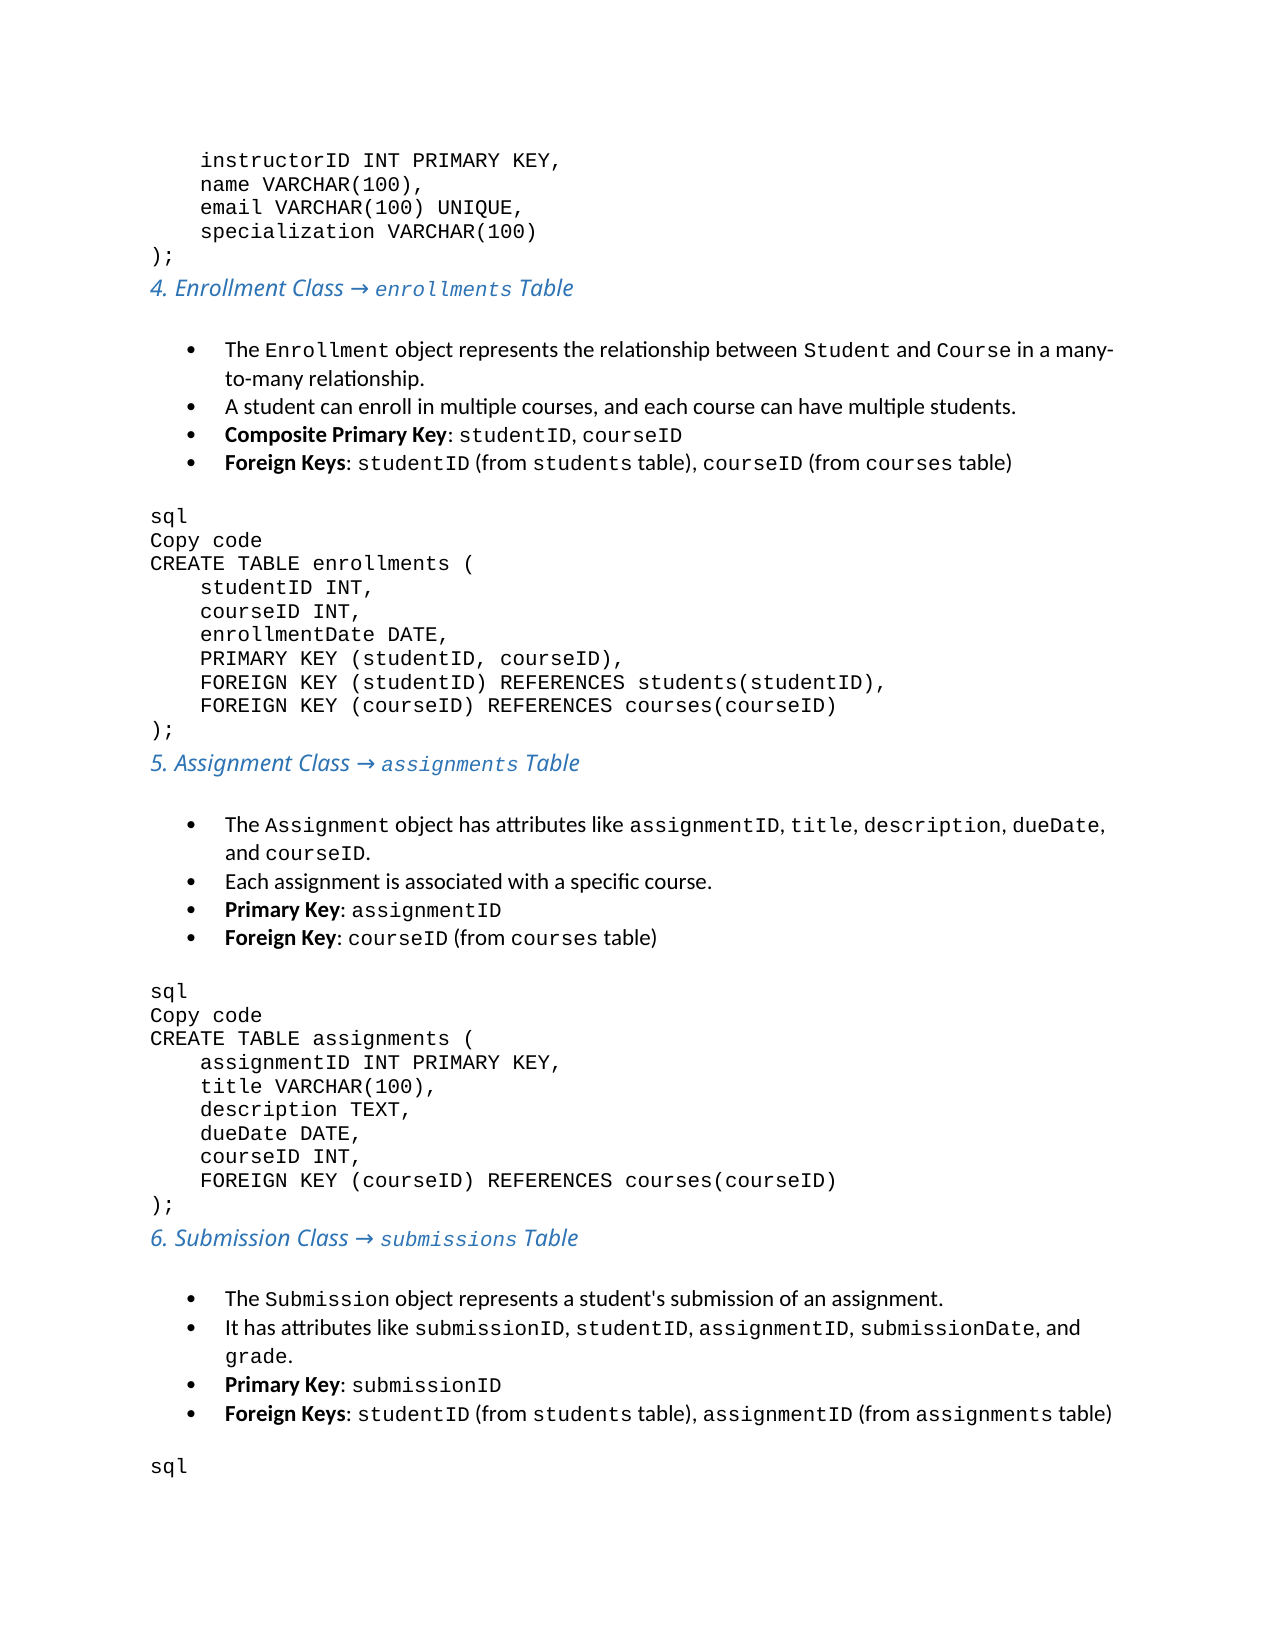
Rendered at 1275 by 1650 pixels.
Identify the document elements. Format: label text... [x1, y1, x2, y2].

text assignmentID INT PRIMARY KEY, [150, 1052, 1125, 1076]
text sql [150, 981, 1125, 1005]
text Copy code [150, 530, 1125, 553]
list Each assignment is associated with a specific course. [187, 867, 1125, 895]
list Composite Primary Key: studentID, courseID [187, 420, 1125, 448]
list The Enrollment object represents the relationship between Student and Course in a many-to-many relationship. [187, 335, 1125, 392]
text enrollmentDate DATE, [150, 624, 1125, 648]
text ); [150, 244, 1125, 268]
list The Submission object represents a student's submission of an assignment. [187, 1284, 1125, 1313]
text email VARCHAR(100) UNIQUE, [150, 197, 1125, 221]
text ); [150, 719, 1125, 743]
text CREATE TABLE assignments ( [150, 1028, 1125, 1052]
text instructorID INT PRIMARY KEY, [150, 150, 1125, 174]
list Foreign Keys: studentID (from students table), assignmentID (from assignments table) [187, 1399, 1125, 1427]
text sql [150, 506, 1125, 530]
text FOREIGN KEY (courseID) REFERENCES courses(courseID) [150, 1170, 1125, 1194]
list A student can enroll in multiple courses, and each course can have multiple students. [187, 392, 1125, 420]
text description TEXT, [150, 1099, 1125, 1123]
text title VARCHAR(100), [150, 1076, 1125, 1099]
text specialization VARCHAR(100) [150, 221, 1125, 244]
text FOREIGN KEY (studentID) REFERENCES students(studentID), [150, 672, 1125, 695]
text dueDate DATE, [150, 1123, 1125, 1147]
text sql [150, 1456, 1125, 1480]
text PRIMARY KEY (studentID, courseID), [150, 648, 1125, 672]
text courseID INT, [150, 1147, 1125, 1170]
text studentID INT, [150, 577, 1125, 601]
list Primary Key: assignmentID [187, 895, 1125, 923]
list It has attributes like submissionID, studentID, assignmentID, submissionDate, and grade. [187, 1313, 1125, 1370]
text FOREIGN KEY (courseID) REFERENCES courses(courseID) [150, 695, 1125, 719]
text name VARCHAR(100), [150, 174, 1125, 197]
text ); [150, 1194, 1125, 1217]
text Copy code [150, 1005, 1125, 1028]
list Foreign Keys: studentID (from students table), courseID (from courses table) [187, 448, 1125, 477]
list The Assignment object has attributes like assignmentID, title, description, dueDate, and courseID. [187, 810, 1125, 867]
subtitle 4. Enrollment Class → enrollments Table [150, 272, 1125, 304]
list Primary Key: submissionID [187, 1370, 1125, 1399]
text CREATE TABLE enrollments ( [150, 553, 1125, 577]
list Foreign Key: courseID (from courses table) [187, 923, 1125, 952]
subtitle 6. Submission Class → submissions Table [150, 1222, 1125, 1253]
text courseID INT, [150, 601, 1125, 624]
subtitle 5. Assignment Class → assignments Table [150, 747, 1125, 778]
